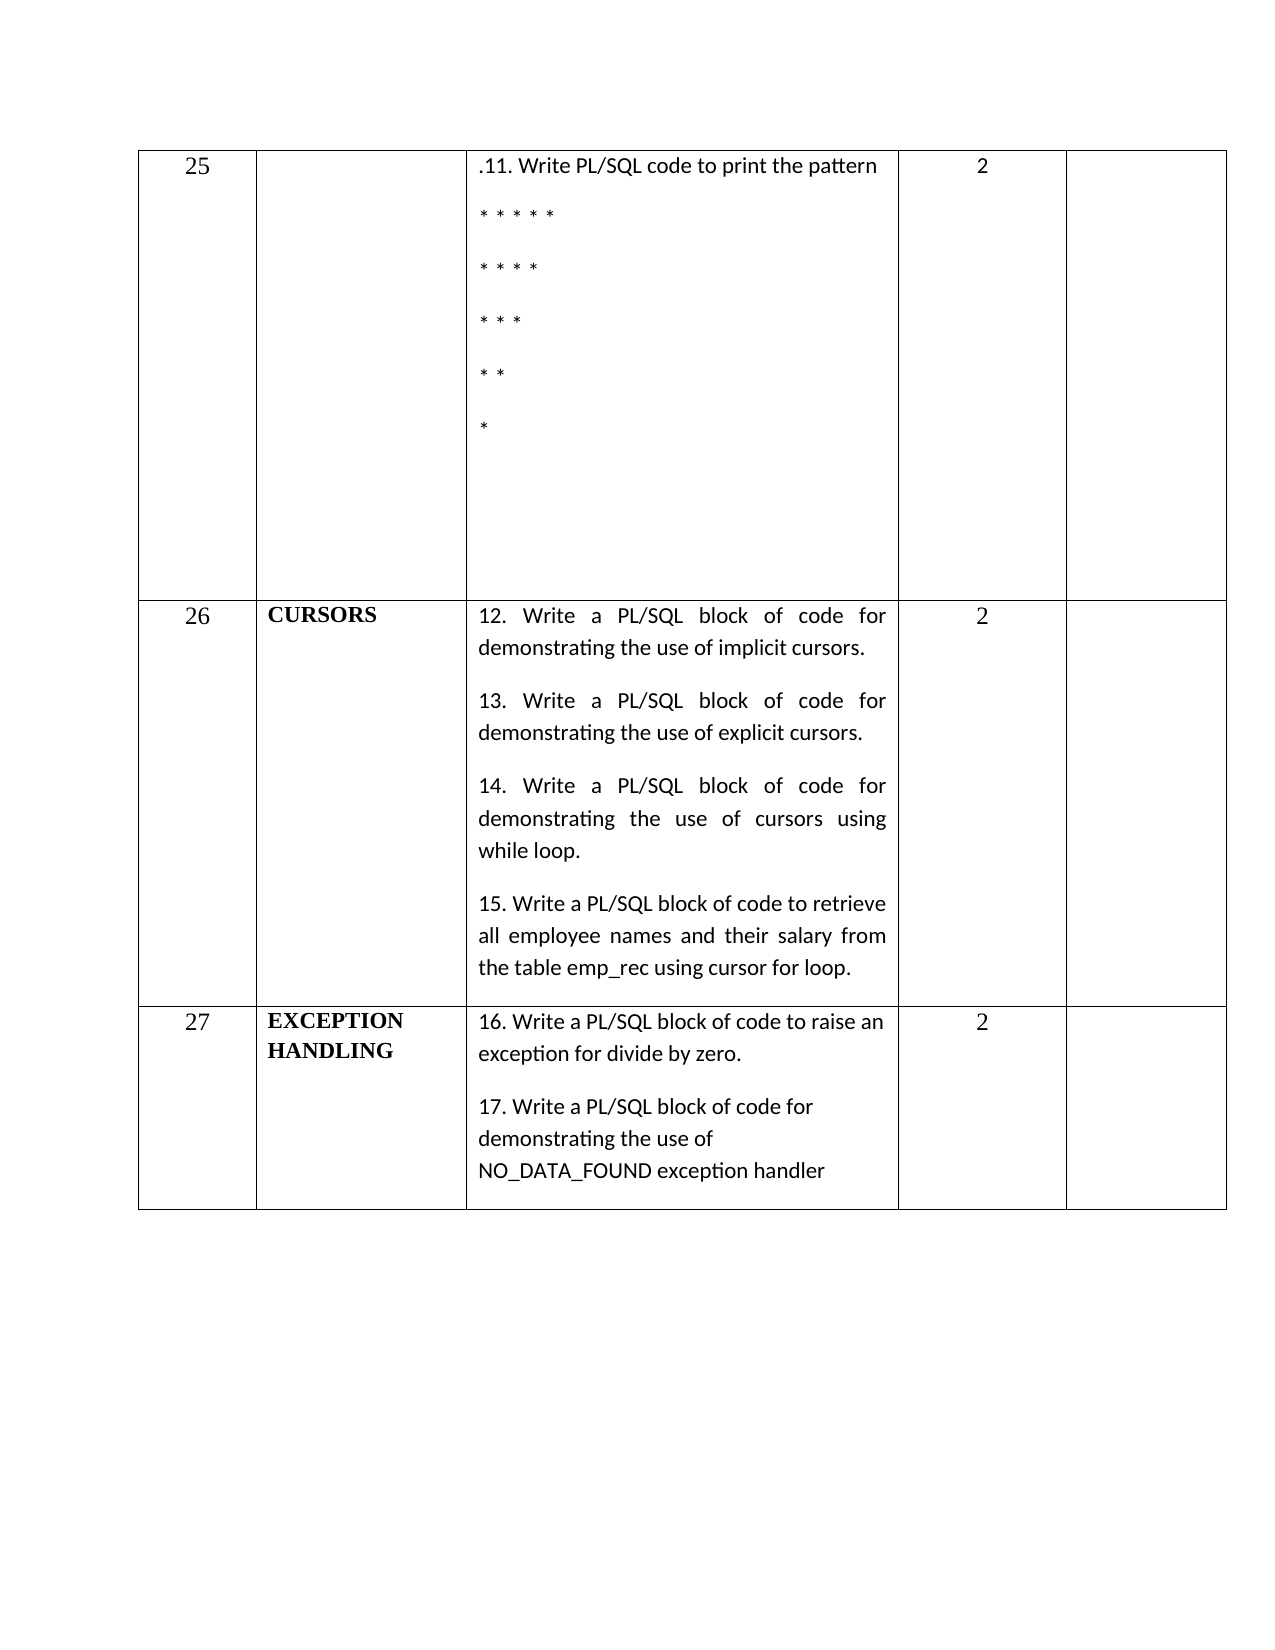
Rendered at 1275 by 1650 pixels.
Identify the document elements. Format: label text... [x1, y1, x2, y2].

table_cell [1067, 1007, 1226, 1209]
table_cell CURSORS [257, 601, 466, 1006]
table_cell [257, 151, 466, 600]
table_cell [1067, 601, 1226, 1006]
table_cell 12. Write a PL/SQL block of code for demonstrating the use of implicit cursors. 13. Write a PL/SQL block of code for demonstrating the use of explicit cursors. 14. Write a PL/SQL block of code for demonstrating the use of cursors using while loop. 15. Write a PL/SQL block of code to retrieve all employee names and their salary from the table emp_rec using cursor for loop. [467, 601, 898, 1006]
table_cell 25 [139, 151, 256, 600]
table_cell 2 [899, 601, 1066, 1006]
table_cell 2 [899, 1007, 1066, 1209]
table_cell 16. Write a PL/SQL block of code to raise an exception for divide by zero. 17. Write a PL/SQL block of code for demonstrating the use of NO_DATA_FOUND exception handler [467, 1007, 898, 1209]
table_cell 2 [899, 151, 1066, 600]
table_cell 26 [139, 601, 256, 1006]
table_cell 27 [139, 1007, 256, 1209]
table_cell EXCEPTION HANDLING [257, 1007, 466, 1209]
table_cell .11. Write PL/SQL code to print the pattern * * * * * * * * * * * * * * * [467, 151, 898, 600]
table_cell [1067, 151, 1226, 600]
